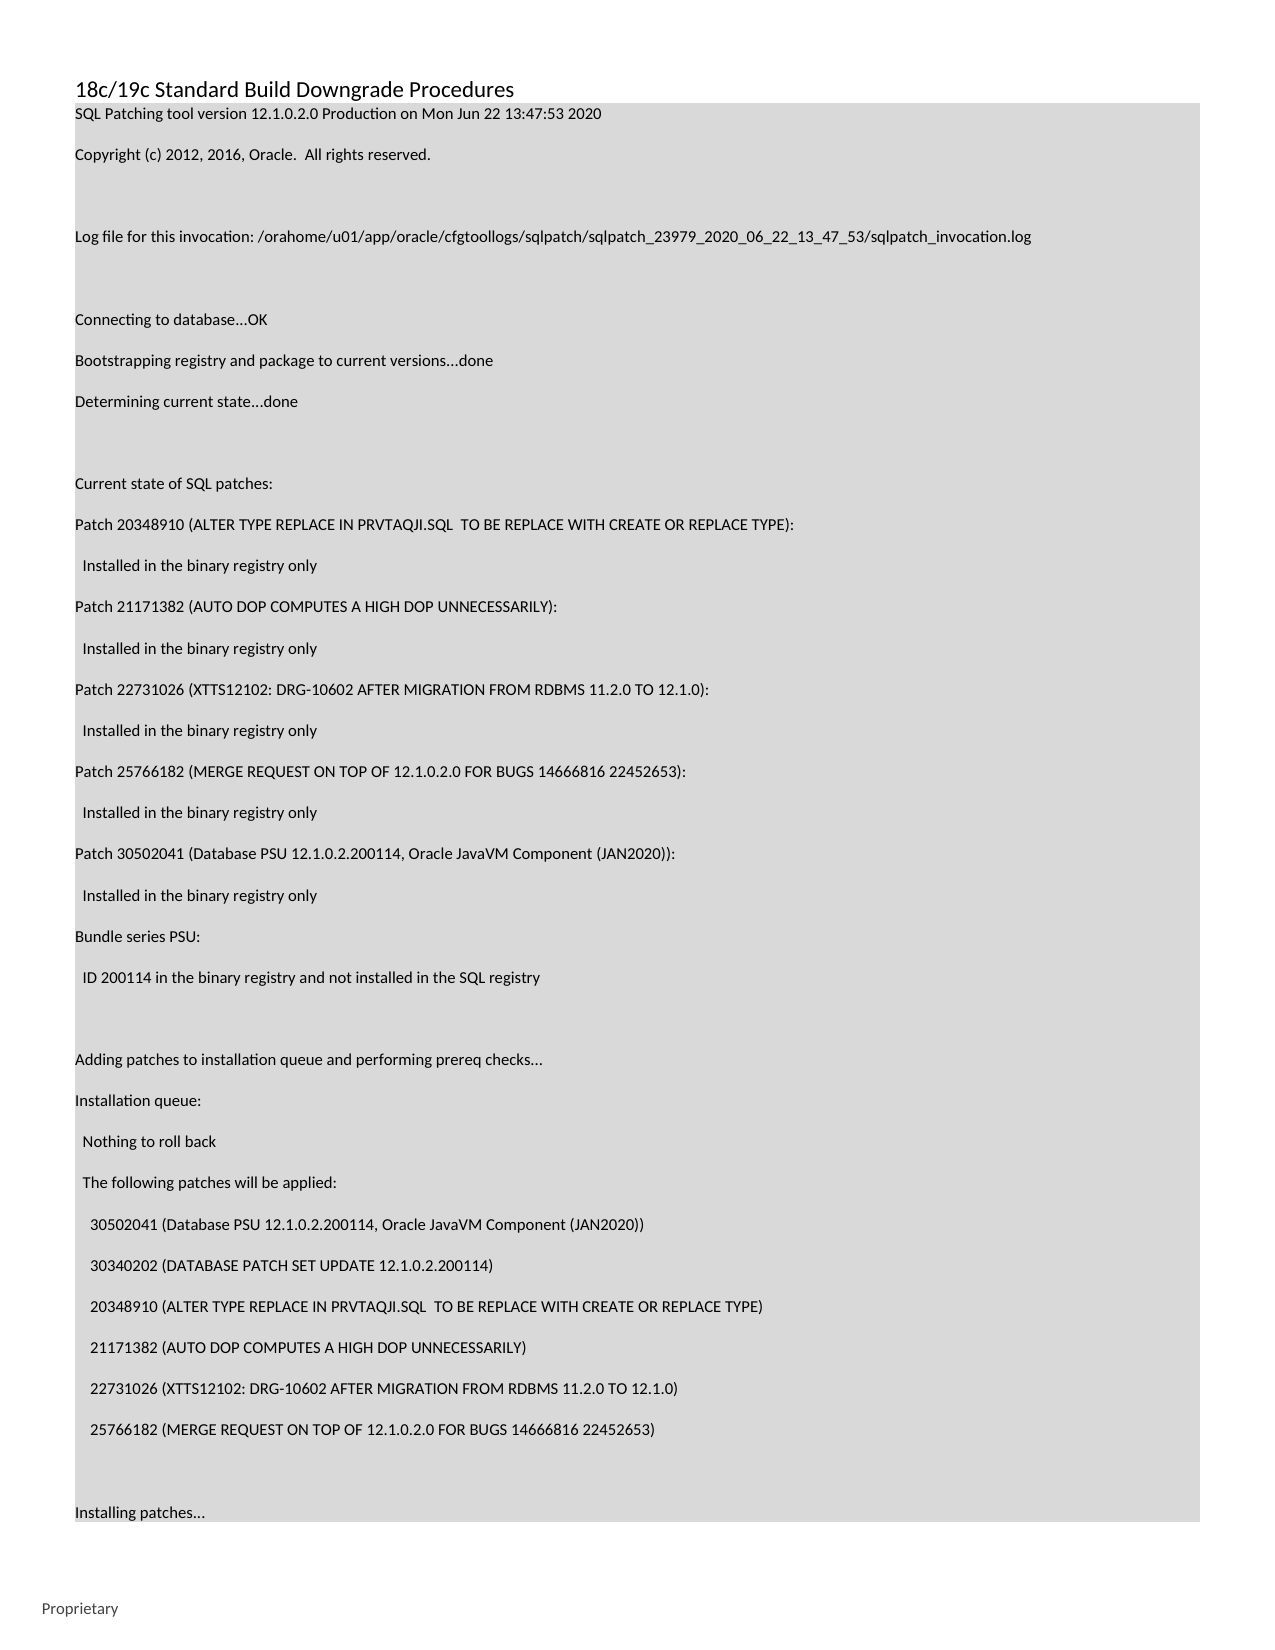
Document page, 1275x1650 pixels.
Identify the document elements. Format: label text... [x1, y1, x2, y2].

text Patch 22731026 (XTTS12102: DRG-10602 AFTER MIGRATION FROM RDBMS 11.2.0 TO 12.1.0): [75, 679, 1200, 699]
text Current state of SQL patches: [75, 473, 1200, 494]
text 20348910 (ALTER TYPE REPLACE IN PRVTAQJI.SQL TO BE REPLACE WITH CREATE OR REPLACE TYPE) [75, 1296, 1200, 1317]
text SQL Patching tool version 12.1.0.2.0 Production on Mon Jun 22 13:47:53 2020 [75, 103, 1200, 123]
text Installing patches... [75, 1502, 1200, 1522]
text Patch 30502041 (Database PSU 12.1.0.2.200114, Oracle JavaVM Component (JAN2020)): [75, 844, 1200, 864]
text 21171382 (AUTO DOP COMPUTES A HIGH DOP UNNECESSARILY) [75, 1337, 1200, 1358]
text Installed in the binary registry only [75, 638, 1200, 658]
text Patch 25766182 (MERGE REQUEST ON TOP OF 12.1.0.2.0 FOR BUGS 14666816 22452653): [75, 761, 1200, 782]
text 22731026 (XTTS12102: DRG-10602 AFTER MIGRATION FROM RDBMS 11.2.0 TO 12.1.0) [75, 1378, 1200, 1399]
text Patch 20348910 (ALTER TYPE REPLACE IN PRVTAQJI.SQL TO BE REPLACE WITH CREATE OR REPLACE TYPE): [75, 514, 1200, 535]
text Adding patches to installation queue and performing prereq checks... [75, 1049, 1200, 1070]
text 25766182 (MERGE REQUEST ON TOP OF 12.1.0.2.0 FOR BUGS 14666816 22452653) [75, 1420, 1200, 1440]
text Installed in the binary registry only [75, 720, 1200, 741]
text Installation queue: [75, 1091, 1200, 1111]
text Installed in the binary registry only [75, 885, 1200, 905]
text Installed in the binary registry only [75, 556, 1200, 576]
text Log file for this invocation: /orahome/u01/app/oracle/cfgtoollogs/sqlpatch/sqlpatch_23979_2020_06_22_13_47_53/sqlpatch_invocation.log [75, 226, 1200, 247]
text Patch 21171382 (AUTO DOP COMPUTES A HIGH DOP UNNECESSARILY): [75, 597, 1200, 617]
text The following patches will be applied: [75, 1173, 1200, 1193]
text Nothing to roll back [75, 1132, 1200, 1152]
text ID 200114 in the binary registry and not installed in the SQL registry [75, 967, 1200, 987]
text 30340202 (DATABASE PATCH SET UPDATE 12.1.0.2.200114) [75, 1255, 1200, 1275]
text 30502041 (Database PSU 12.1.0.2.200114, Oracle JavaVM Component (JAN2020)) [75, 1214, 1200, 1234]
text Copyright (c) 2012, 2016, Oracle. All rights reserved. [75, 144, 1200, 164]
text Bundle series PSU: [75, 926, 1200, 946]
text Installed in the binary registry only [75, 802, 1200, 823]
text Determining current state...done [75, 391, 1200, 411]
text Connecting to database...OK [75, 309, 1200, 329]
text Bootstrapping registry and package to current versions...done [75, 350, 1200, 370]
